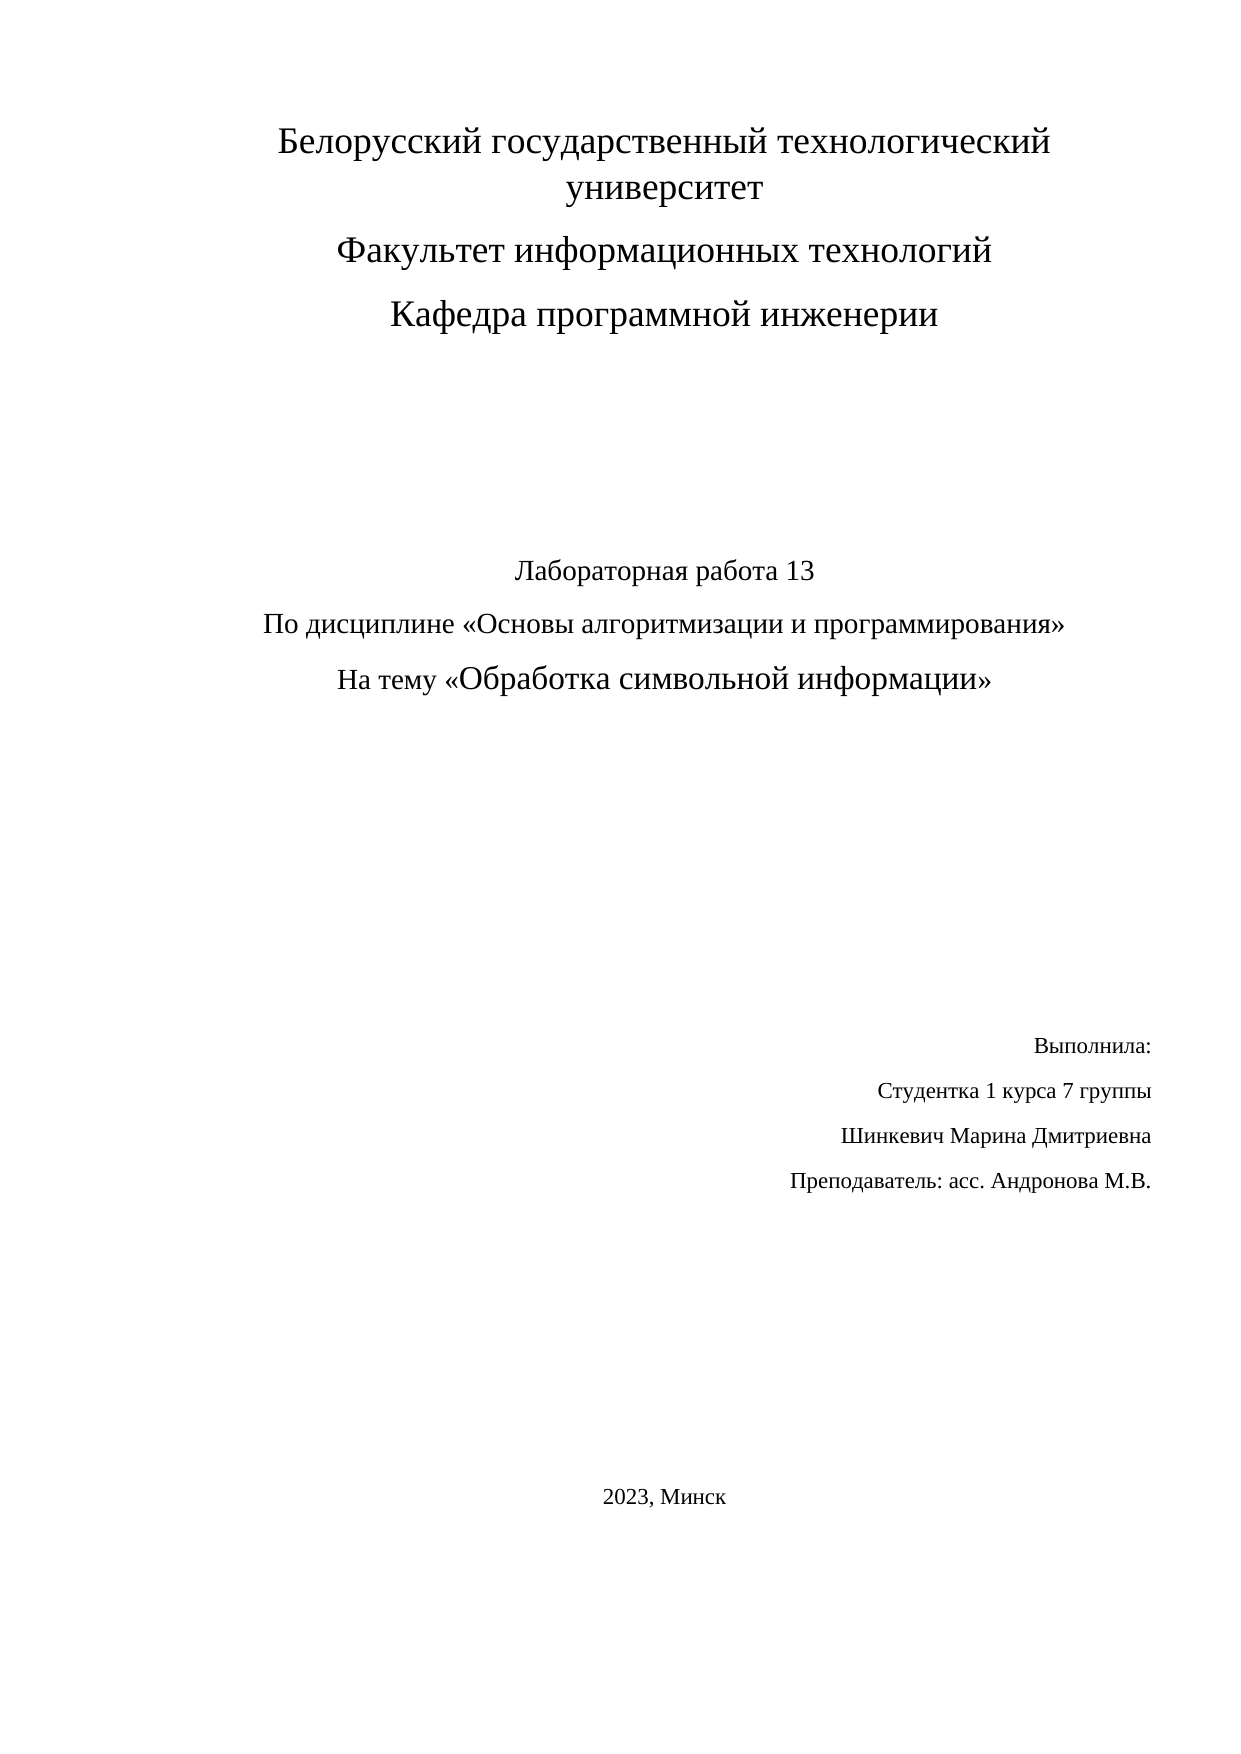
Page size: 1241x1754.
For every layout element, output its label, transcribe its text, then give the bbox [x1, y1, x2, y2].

text Кафедра программной инженерии [177, 291, 1152, 334]
text На тему «Обработка символьной информации» [177, 658, 1152, 697]
text Студентка 1 курса 7 группы [177, 1077, 1152, 1104]
text Лабораторная работа 13 [177, 553, 1152, 586]
text Шинкевич Марина Дмитриевна [177, 1122, 1152, 1149]
text Факультет информационных технологий [177, 228, 1152, 271]
text 2023, Минск [177, 1483, 1152, 1510]
text Преподаватель: асс. Андронова М.В. [177, 1168, 1152, 1194]
text Выполнила: [177, 1032, 1152, 1059]
text По дисциплине «Основы алгоритмизации и программирования» [177, 606, 1152, 639]
text Белорусский государственный технологический университет [177, 118, 1152, 208]
